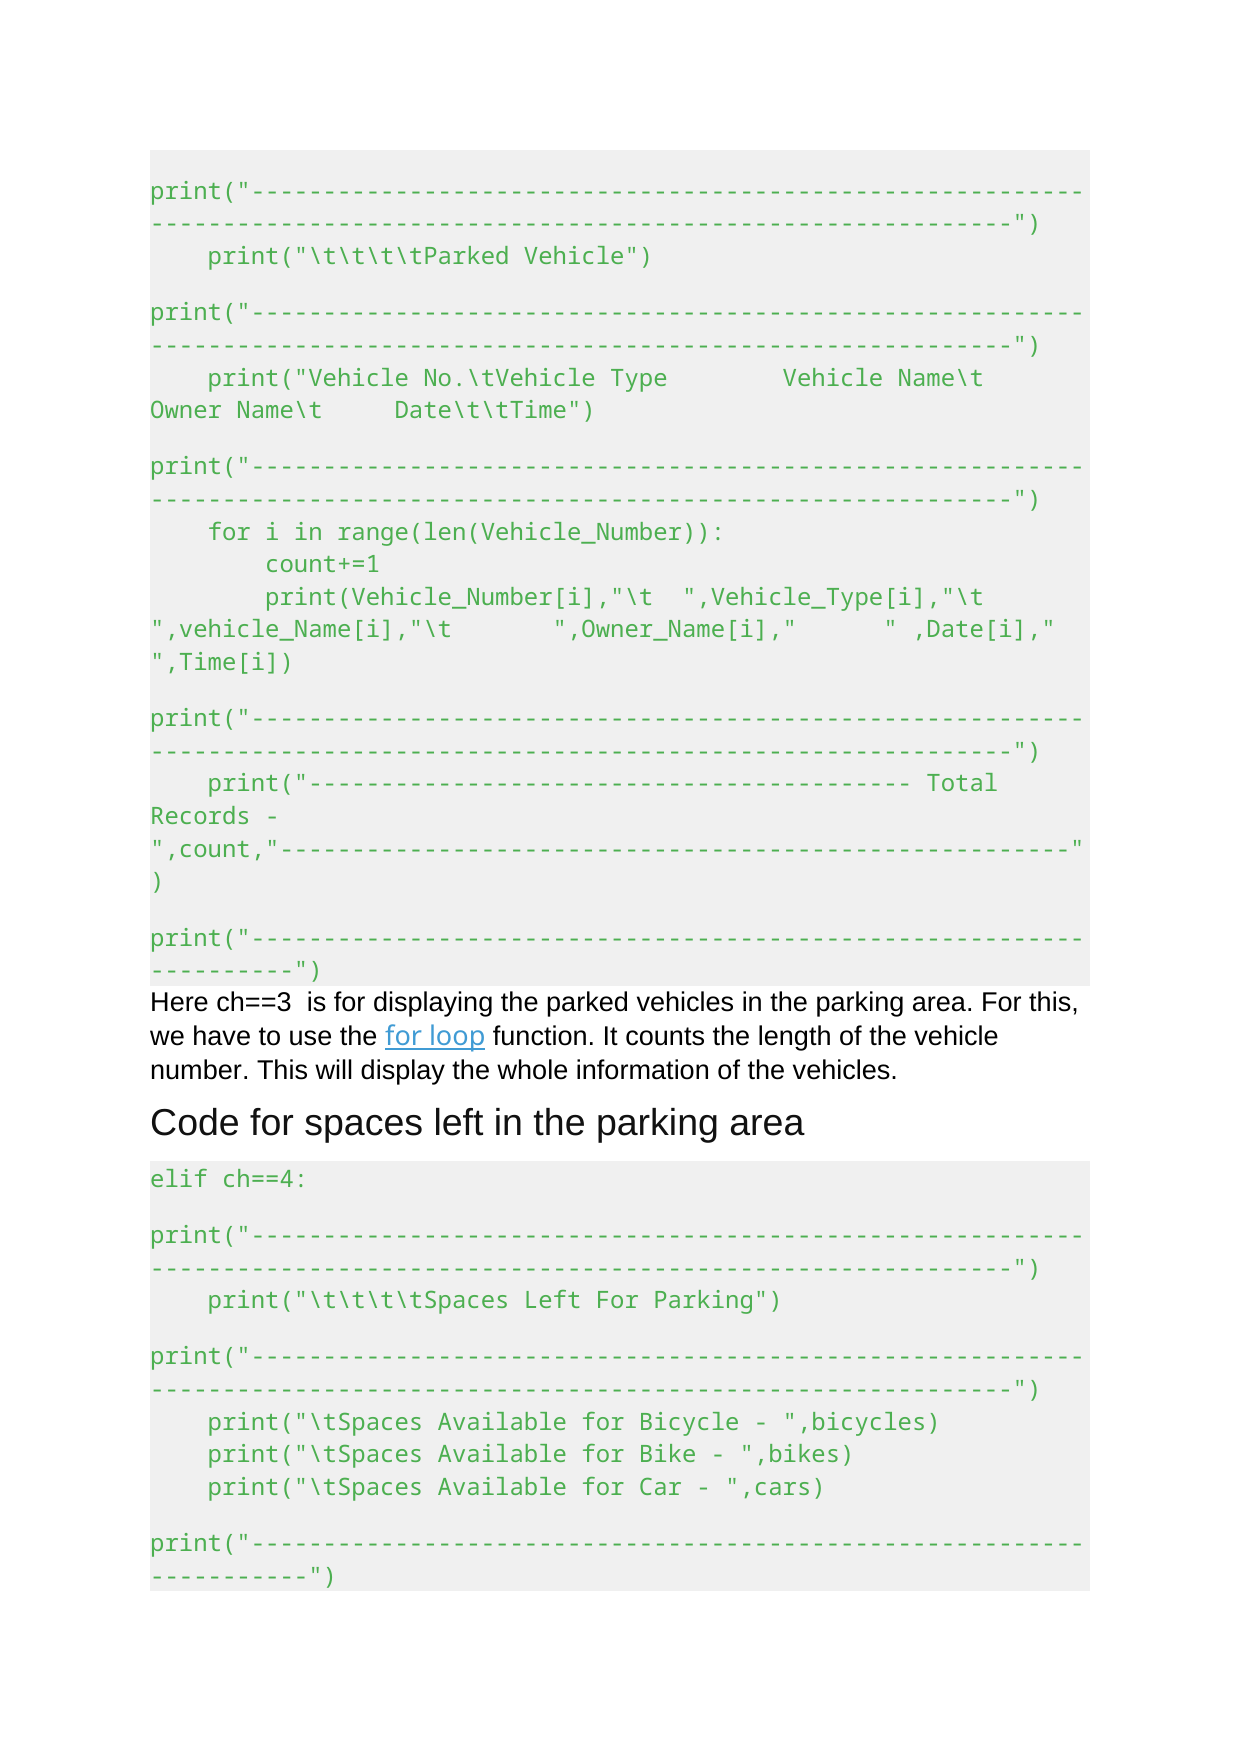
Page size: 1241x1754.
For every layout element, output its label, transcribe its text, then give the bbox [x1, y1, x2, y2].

text print("---------------------------------------------------------------------") [150, 1502, 1090, 1591]
text print("Vehicle No.\tVehicle Type Vehicle Name\t Owner Name\t Date\t\tTime") [150, 360, 1090, 426]
text count+=1 [150, 547, 1090, 579]
text print("----------------------------------------------------------------------------------------------------------------------") [150, 1194, 1090, 1283]
text print("----------------------------------------------------------------------------------------------------------------------") [150, 150, 1090, 239]
text print("------------------------------------------ Total Records - ",count,"-------------------------------------------------------") [150, 766, 1090, 897]
text print("\tSpaces Available for Bike - ",bikes) [150, 1437, 1090, 1469]
text print("----------------------------------------------------------------------------------------------------------------------") [150, 677, 1090, 766]
text print("----------------------------------------------------------------------------------------------------------------------") [150, 426, 1090, 514]
text print("----------------------------------------------------------------------------------------------------------------------") [150, 271, 1090, 360]
text Here ch==3 is for displaying the parked vehicles in the parking area. For this, we have to use the for loop function. It counts the length of the vehicle number. This will display the whole information of the vehicles. [150, 986, 1090, 1085]
text print(Vehicle_Number[i],"\t ",Vehicle_Type[i],"\t ",vehicle_Name[i],"\t ",Owner_Name[i]," " ,Date[i]," ",Time[i]) [150, 579, 1090, 677]
text print("\tSpaces Available for Car - ",cars) [150, 1469, 1090, 1502]
subtitle Code for spaces left in the parking area [150, 1100, 1090, 1143]
text print("\t\t\t\tParked Vehicle") [150, 239, 1090, 271]
text print("--------------------------------------------------------------------") [150, 897, 1090, 986]
text for i in range(len(Vehicle_Number)): [150, 514, 1090, 547]
text print("----------------------------------------------------------------------------------------------------------------------") [150, 1316, 1090, 1404]
text elif ch==4: [150, 1161, 1090, 1194]
text print("\tSpaces Available for Bicycle - ",bicycles) [150, 1404, 1090, 1437]
text print("\t\t\t\tSpaces Left For Parking") [150, 1283, 1090, 1316]
